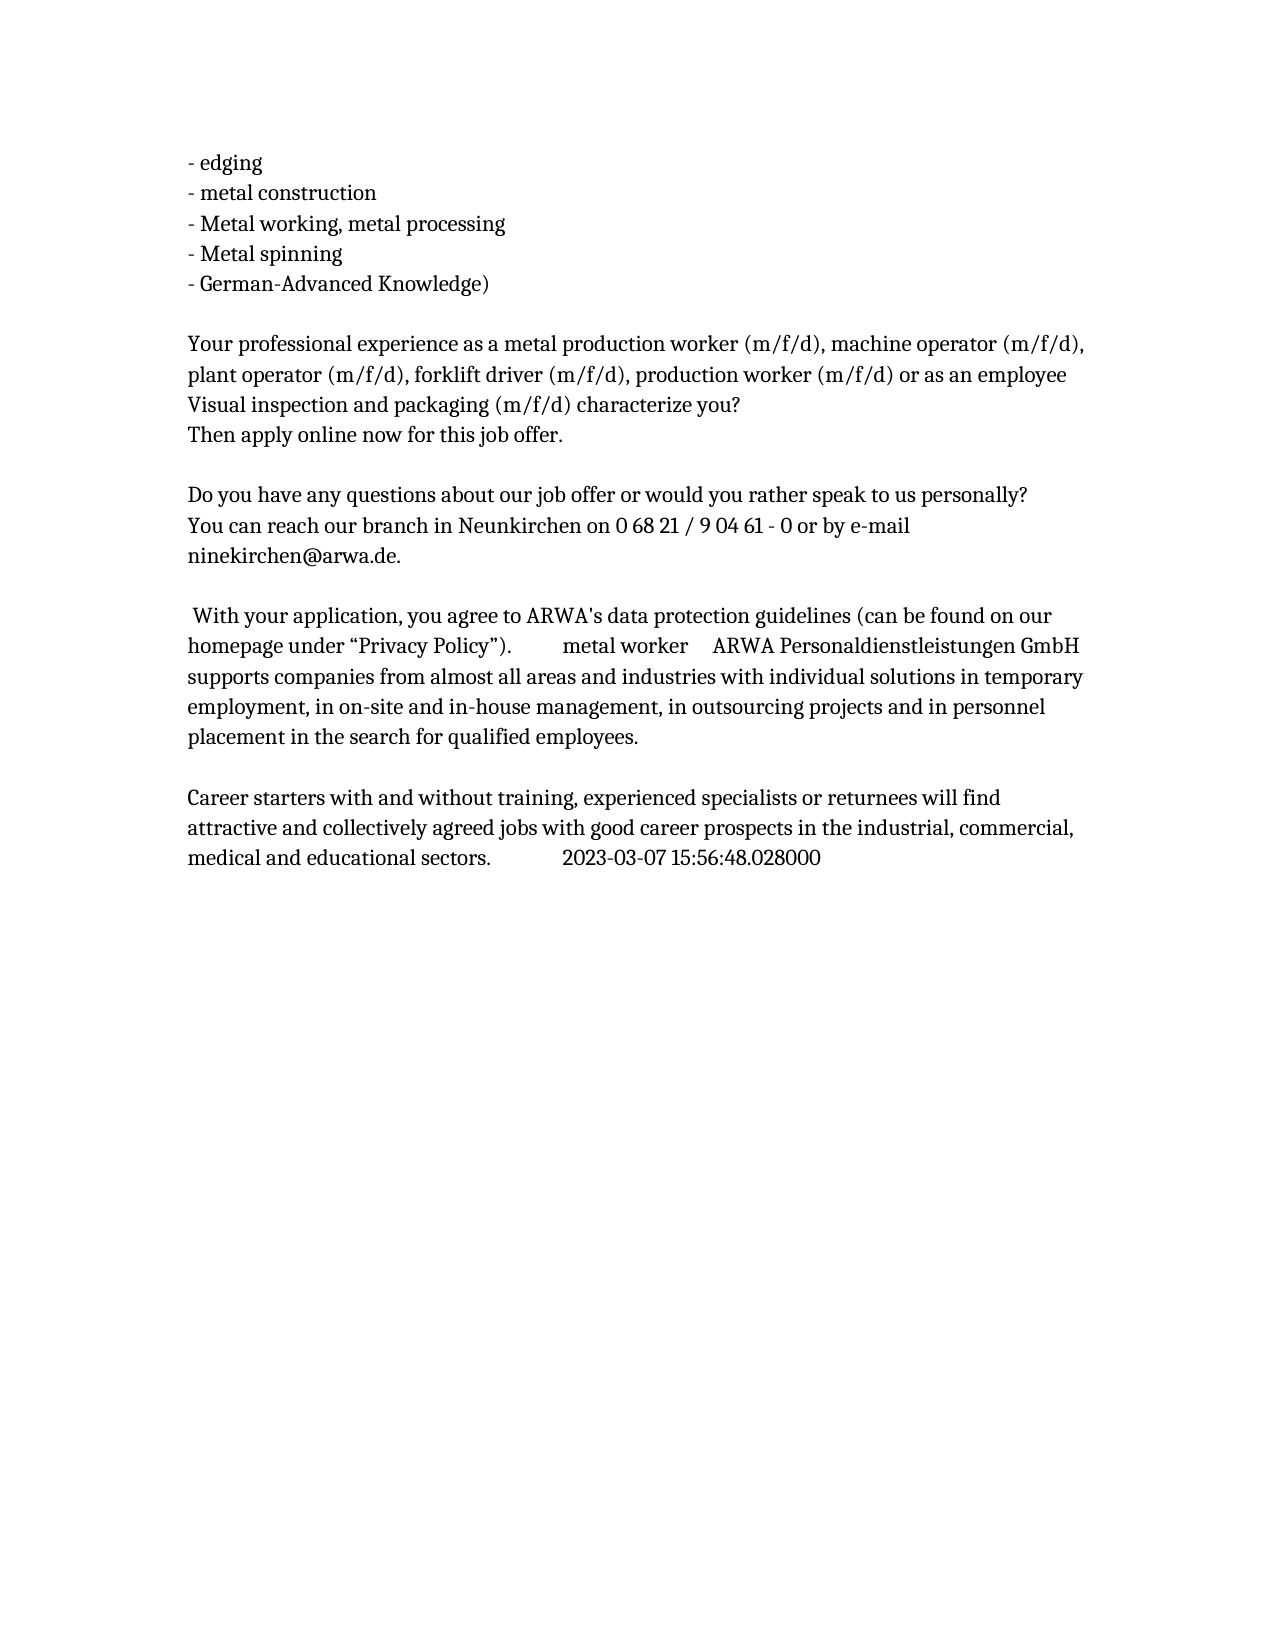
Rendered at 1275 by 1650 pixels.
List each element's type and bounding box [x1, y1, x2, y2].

text [187, 150, 1087, 901]
